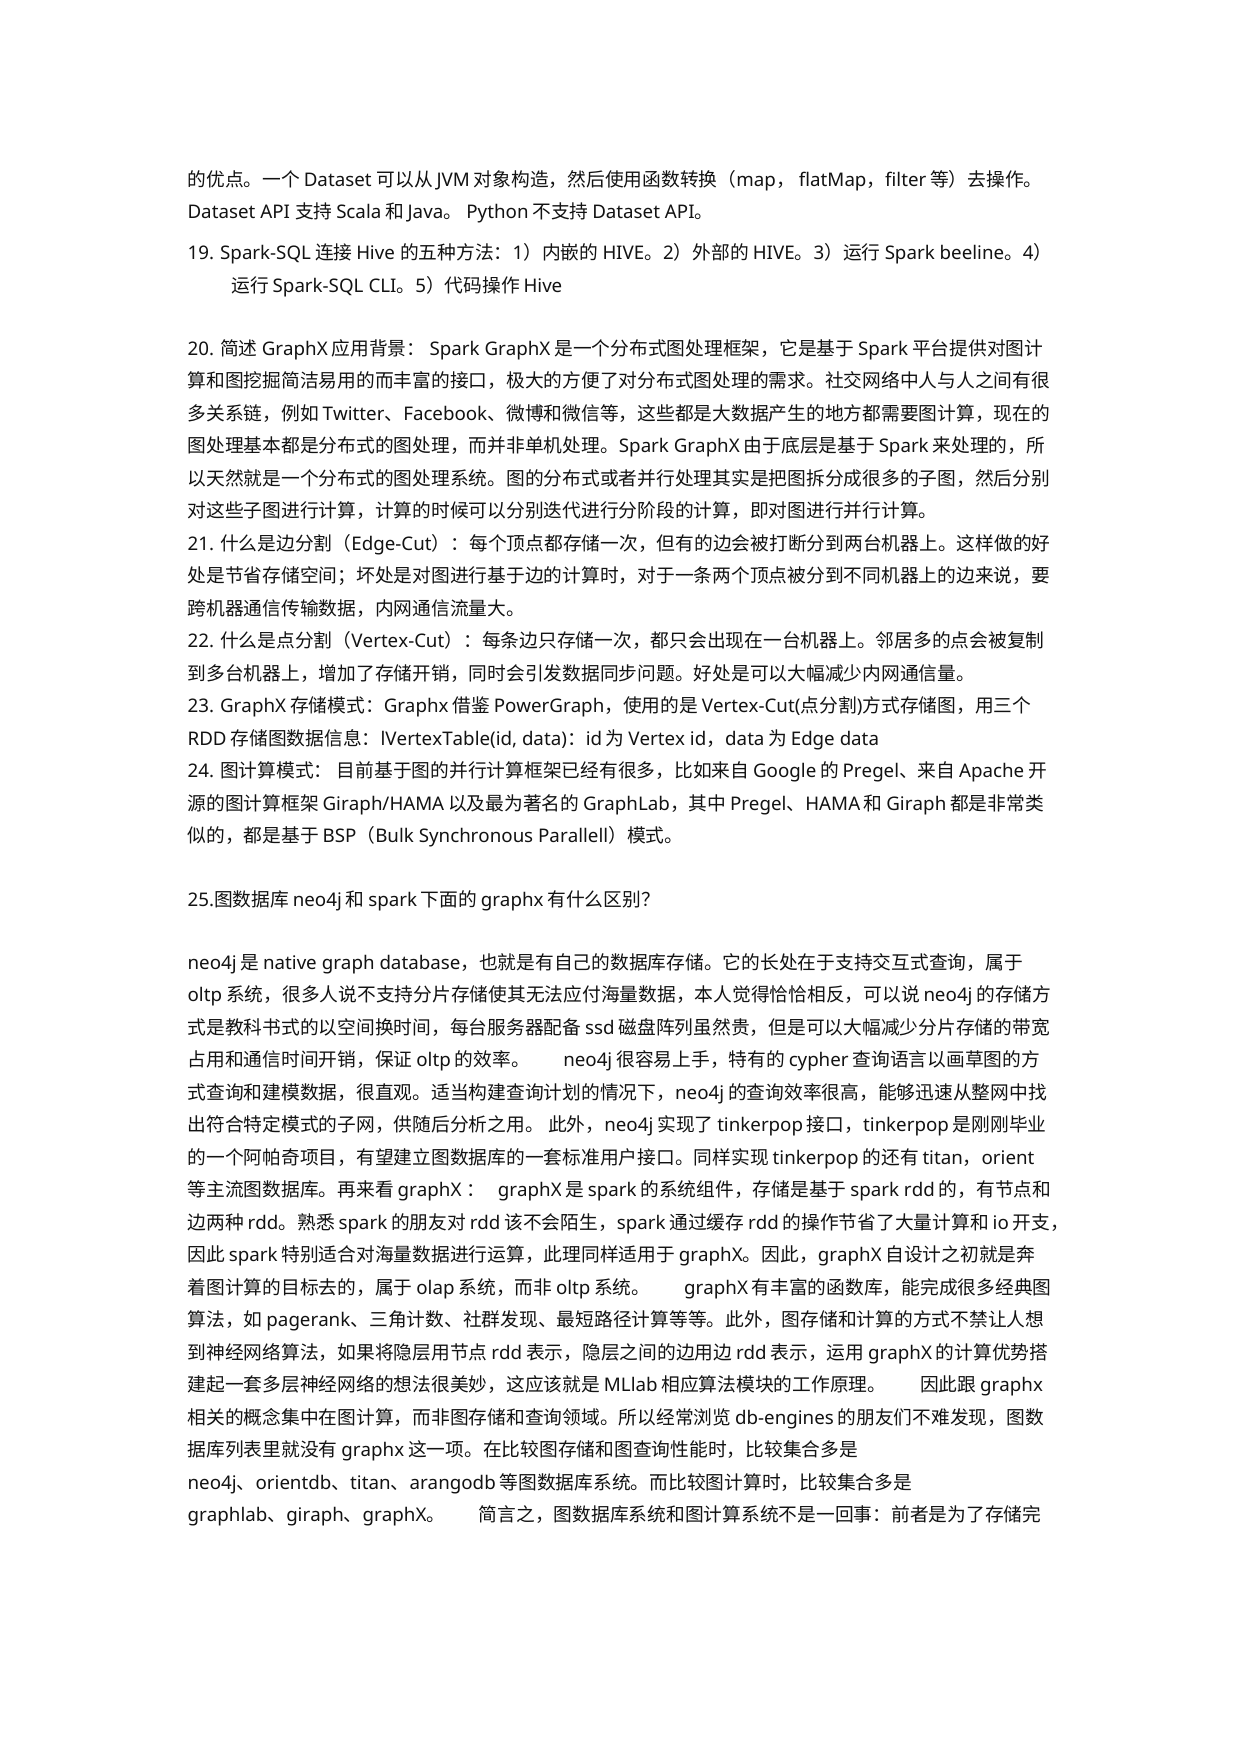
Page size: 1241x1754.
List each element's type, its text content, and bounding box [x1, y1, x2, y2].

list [187, 162, 1053, 227]
list 什么是边分割（Edge-Cut）：每个顶点都存储一次，但有的边会被打断分到两台机器上。这样做的好处是节省存储空间；坏处是对图进行基于边的计算时，对于一条两个顶点被分到不同机器上的边来说，要跨机器通信传输数据，内网通信流量大。 [187, 526, 1053, 623]
list 图计算模式： 目前基于图的并行计算框架已经有很多，比如来自Google的Pregel、来自Apache开源的图计算框架Giraph/HAMA以及最为著名的GraphLab，其中Pregel、HAMA和Giraph都是非常类似的，都是基于BSP（Bulk Synchronous Parallell）模式。 [187, 753, 1053, 851]
list GraphX存储模式：Graphx借鉴PowerGraph，使用的是Vertex-Cut(点分割)方式存储图，用三个RDD存储图数据信息：lVertexTable(id, data)：id为Vertex id，data为Edge data [187, 688, 1053, 753]
text 25.图数据库neo4j和spark下面的graphx有什么区别？ [187, 882, 1053, 914]
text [187, 945, 1053, 1530]
list 简述 GraphX应用背景： Spark GraphX是一个分布式图处理框架，它是基于Spark平台提供对图计算和图挖掘简洁易用的而丰富的接口，极大的方便了对分布式图处理的需求。社交网络中人与人之间有很多关系链，例如Twitter、Facebook、微博和微信等，这些都是大数据产生的地方都需要图计算，现在的图处理基本都是分布式的图处理，而并非单机处理。Spark GraphX由于底层是基于Spark来处理的，所以天然就是一个分布式的图处理系统。图的分布式或者并行处理其实是把图拆分成很多的子图，然后分别对这些子图进行计算，计算的时候可以分别迭代进行分阶段的计算，即对图进行并行计算。 [187, 331, 1053, 526]
subtitle Spark-SQL连接Hive 的五种方法：1）内嵌的 HIVE。2）外部的 HIVE。3）运行 Spark beeline。4）运行Spark-SQL CLI。5）代码操作Hive [187, 235, 1053, 300]
list 什么是点分割（Vertex-Cut）：每条边只存储一次，都只会出现在一台机器上。邻居多的点会被复制到多台机器上，增加了存储开销，同时会引发数据同步问题。好处是可以大幅减少内网通信量。 [187, 623, 1053, 688]
